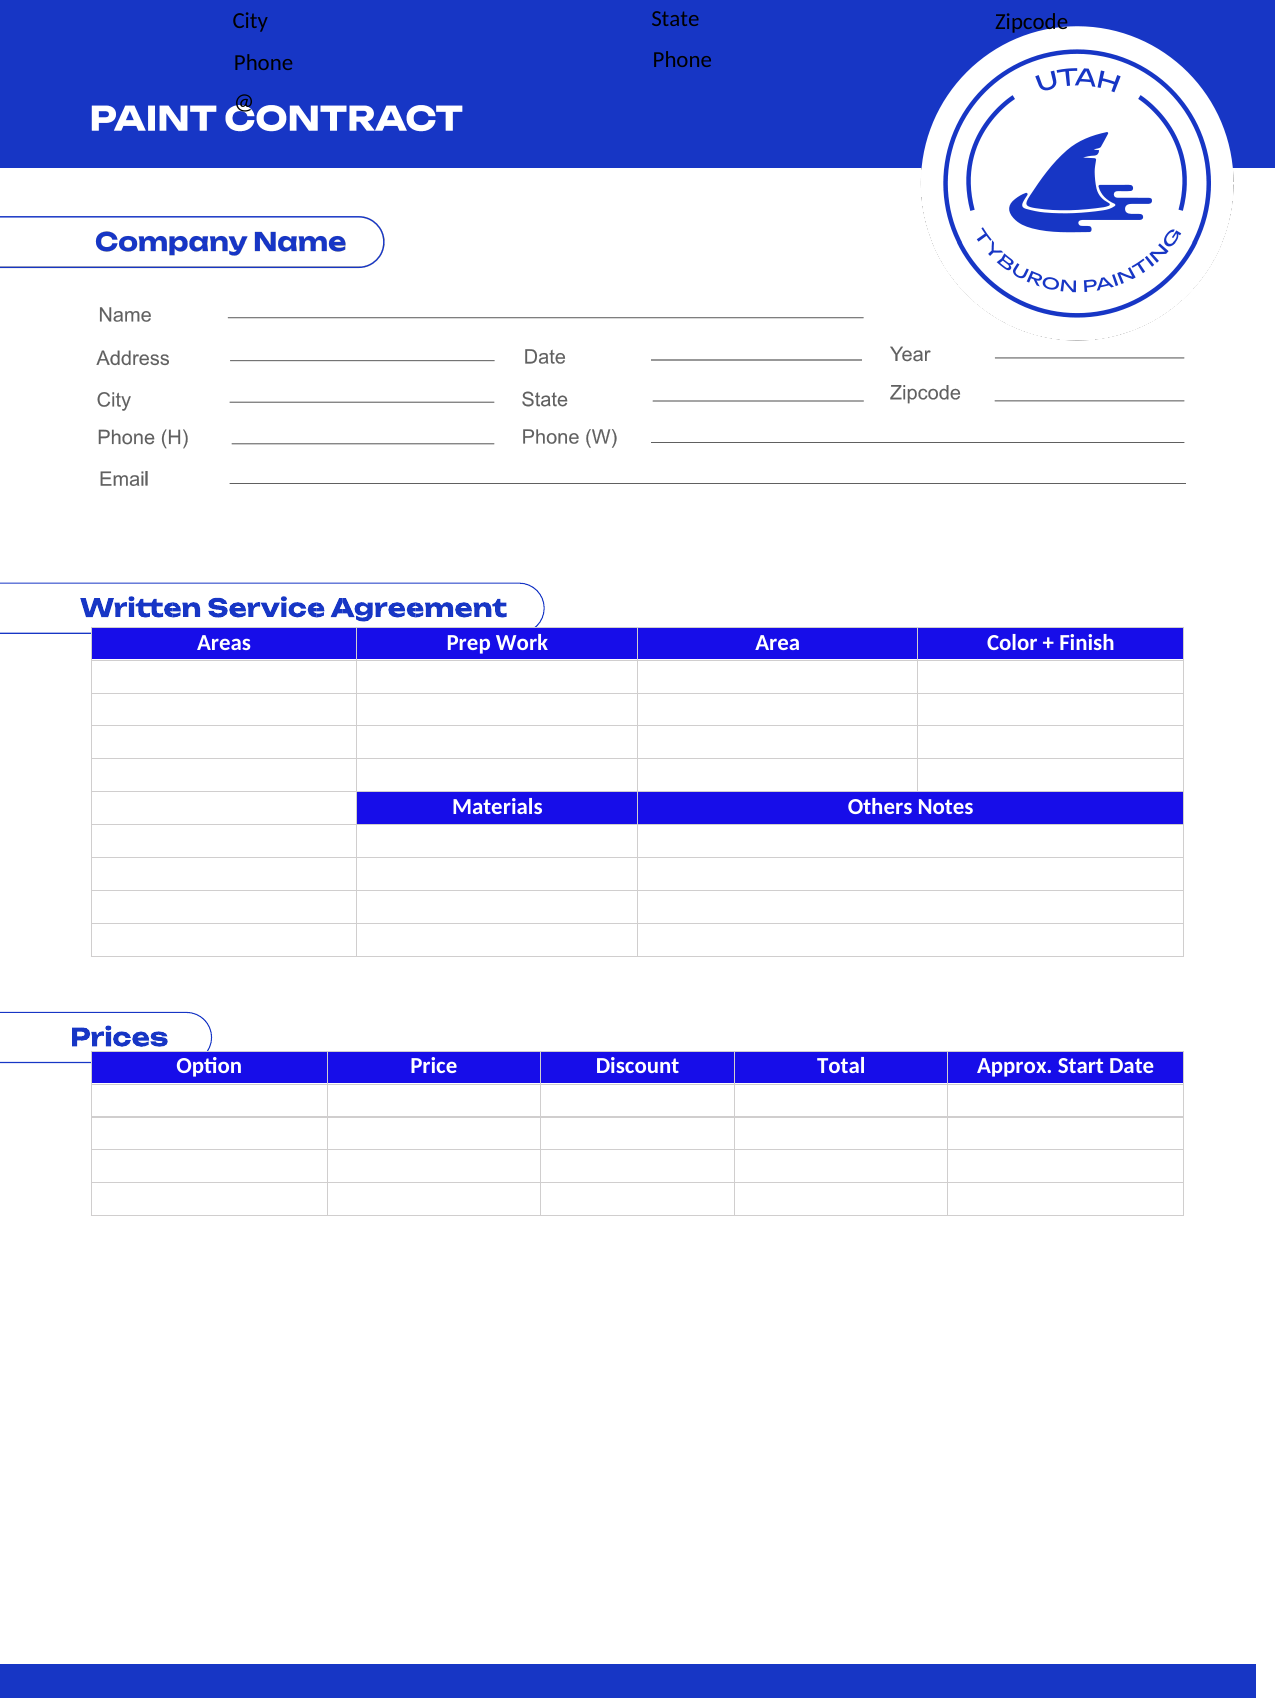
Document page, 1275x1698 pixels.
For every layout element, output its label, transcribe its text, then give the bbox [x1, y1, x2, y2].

table_header Areas [92, 628, 356, 659]
table_cell [918, 694, 1183, 725]
table_header Option [92, 1052, 327, 1083]
table_cell [357, 661, 637, 692]
table_cell [92, 1183, 327, 1215]
table_cell [541, 1085, 734, 1116]
table_cell [638, 891, 1183, 923]
table_cell [735, 1183, 947, 1215]
table_cell [638, 726, 917, 758]
table_cell [541, 1150, 734, 1182]
table_header Area [638, 628, 917, 659]
table_cell [357, 759, 637, 791]
table_cell [948, 1085, 1183, 1116]
table_cell [92, 924, 356, 956]
table_cell [357, 858, 637, 890]
table_cell [328, 1085, 540, 1116]
table_cell [92, 858, 356, 890]
table_cell [92, 759, 356, 791]
table_cell [92, 694, 356, 725]
table_cell [92, 1150, 327, 1182]
table_cell [357, 891, 637, 923]
table_cell [92, 726, 356, 758]
table_cell [92, 825, 356, 857]
table_cell [638, 825, 1183, 857]
table_cell [92, 661, 356, 692]
table_header Total [735, 1052, 947, 1083]
table_cell [92, 1118, 327, 1149]
table_cell [92, 891, 356, 923]
table_cell [357, 825, 637, 857]
table_cell Materials [357, 792, 637, 824]
table_cell [735, 1150, 947, 1182]
table_header Color + Finish [918, 628, 1183, 659]
table_cell [948, 1118, 1183, 1149]
table_cell [735, 1118, 947, 1149]
table_cell [948, 1150, 1183, 1182]
table_cell [918, 661, 1183, 692]
table_cell [918, 726, 1183, 758]
table_cell [92, 1085, 327, 1116]
table_cell [638, 924, 1183, 956]
table_cell [357, 726, 637, 758]
table_header Price [328, 1052, 540, 1083]
table_cell [357, 694, 637, 725]
table_cell [541, 1118, 734, 1149]
table_header Discount [541, 1052, 734, 1083]
table_cell [638, 858, 1183, 890]
table_cell [328, 1150, 540, 1182]
table_header Prep Work [357, 628, 637, 659]
table_cell Others Notes [638, 792, 1183, 824]
table_cell [735, 1085, 947, 1116]
table_cell [92, 792, 356, 824]
table_cell [918, 759, 1183, 791]
table_cell [948, 1183, 1183, 1215]
table_cell [541, 1183, 734, 1215]
table_cell [328, 1118, 540, 1149]
table_cell [638, 694, 917, 725]
table_header Approx. Start Date [948, 1052, 1183, 1083]
table_cell [328, 1183, 540, 1215]
table_cell [638, 661, 917, 692]
picture [0, 0, 1275, 486]
table_cell [638, 759, 917, 791]
table_cell [357, 924, 637, 956]
